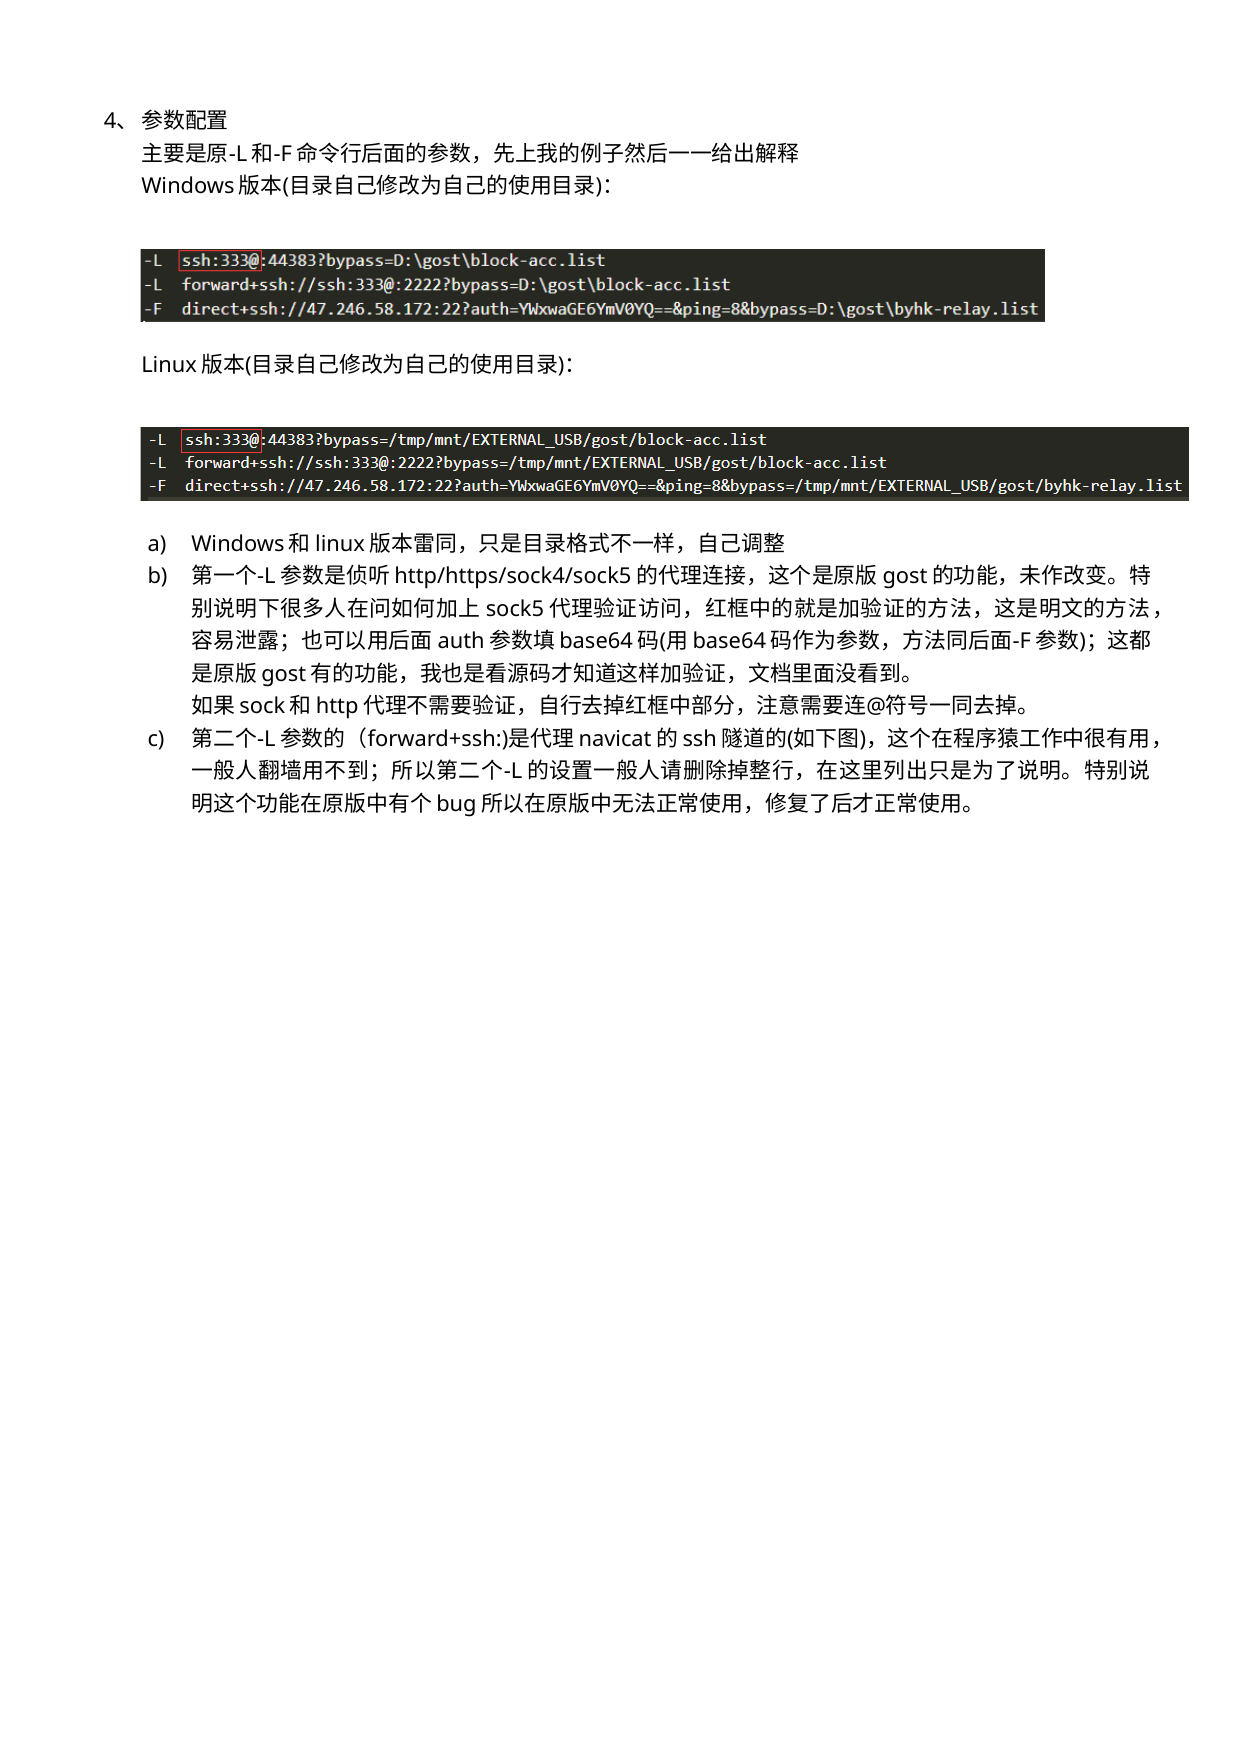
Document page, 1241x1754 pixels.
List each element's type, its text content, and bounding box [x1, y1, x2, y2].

list Linux版本(目录自己修改为自己的使用目录)： [141, 347, 1152, 379]
picture [140, 249, 1045, 322]
picture [140, 427, 1189, 501]
list 第一个-L参数是侦听http/https/sock4/sock5的代理连接，这个是原版gost的功能，未作改变。特别说明下很多人在问如何加上sock5代理验证访问，红框中的就是加验证的方法，这是明文的方法，容易泄露；也可以用后面auth参数填base64码(用base64码作为参数，方法同后面-F参数)；这都是原版gost有的功能，我也是看源码才知道这样加验证，文档里面没看到。 [147, 558, 1152, 688]
list 第二个-L参数的（forward+ssh:)是代理navicat的ssh隧道的(如下图)，这个在程序猿工作中很有用，一般人翻墙用不到；所以第二个-L的设置一般人请删除掉整行，在这里列出只是为了说明。特别说明这个功能在原版中有个bug所以在原版中无法正常使用，修复了后才正常使用。 [147, 720, 1152, 818]
list Windows版本(目录自己修改为自己的使用目录)： [141, 168, 1152, 200]
list Windows和linux版本雷同，只是目录格式不一样，自己调整 [147, 525, 1152, 558]
list 参数配置 [103, 103, 1152, 135]
list 主要是原-L和-F命令行后面的参数，先上我的例子然后一一给出解释 [141, 135, 1152, 168]
list 如果sock和http代理不需要验证，自行去掉红框中部分，注意需要连@符号一同去掉。 [191, 688, 1152, 720]
